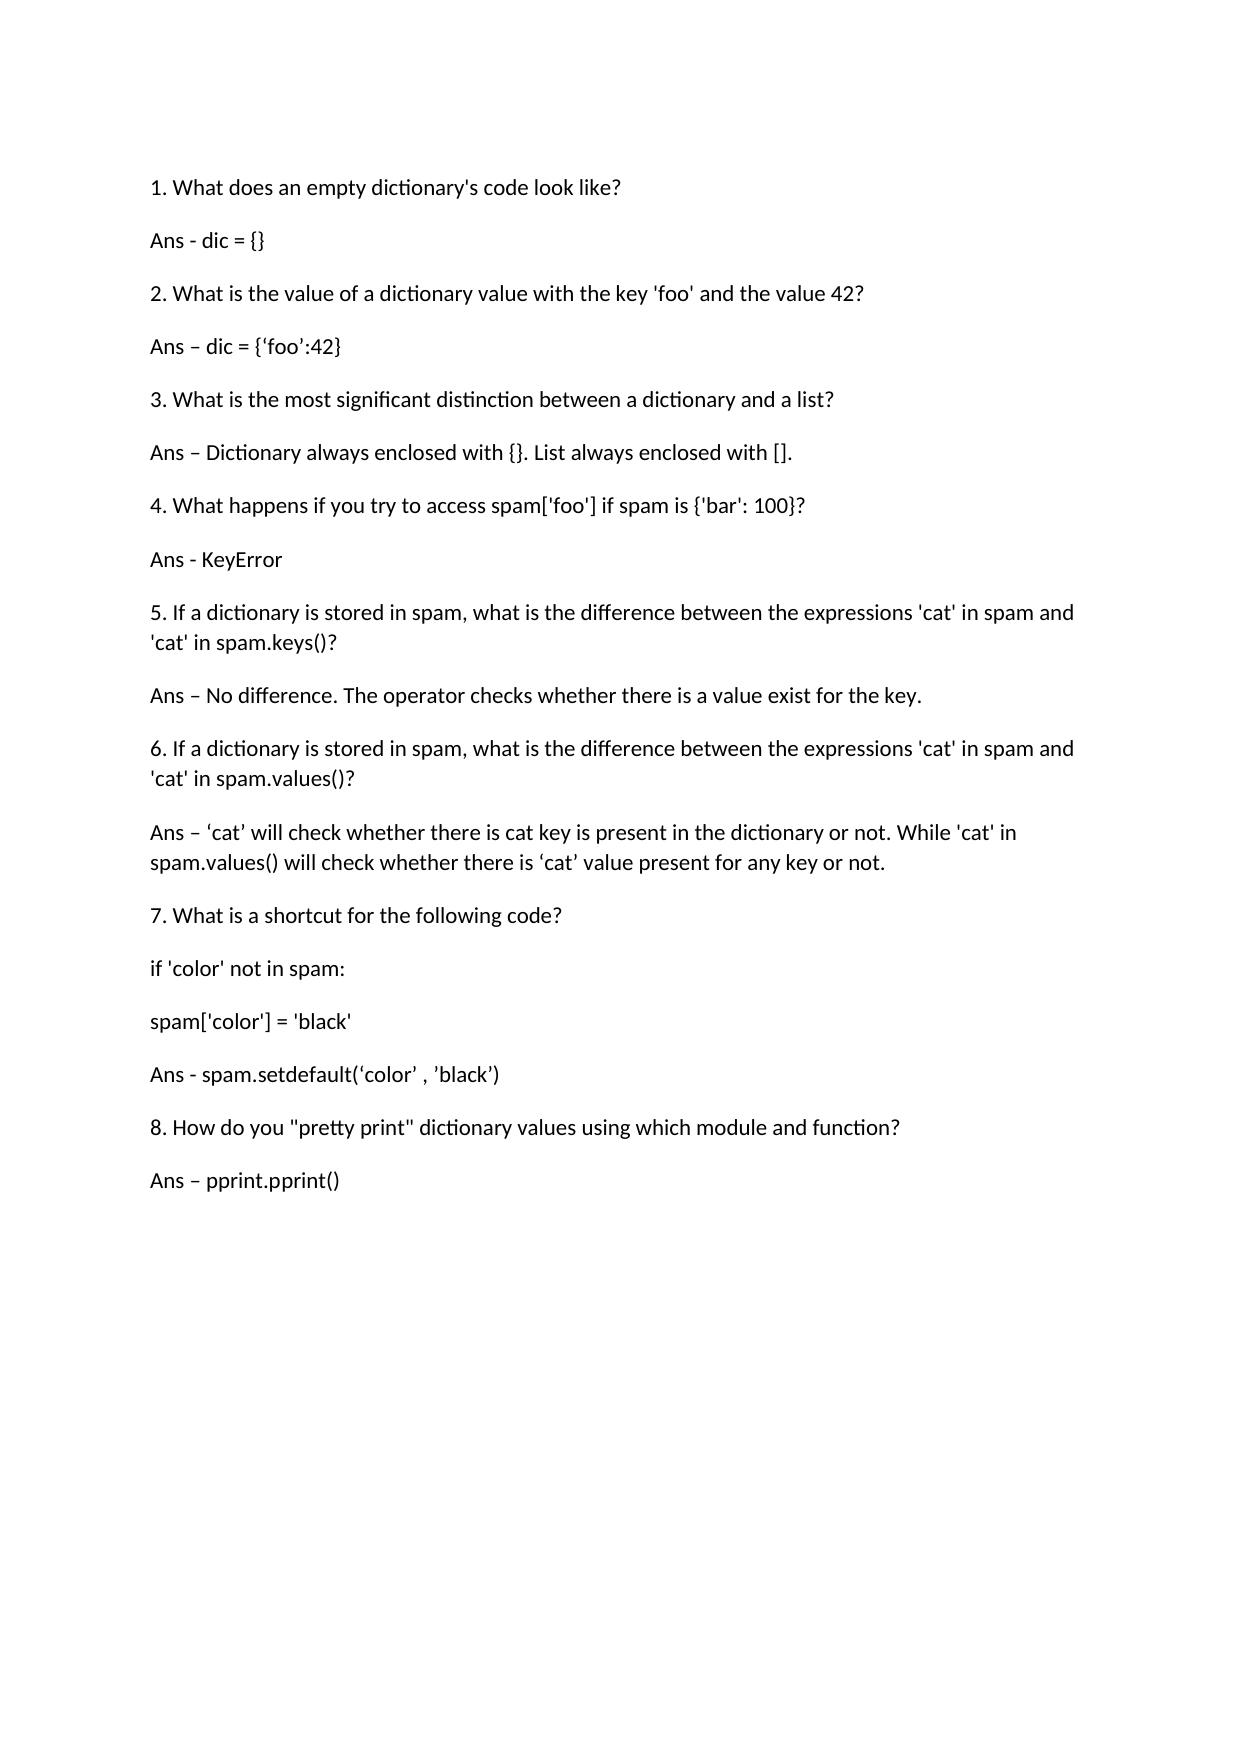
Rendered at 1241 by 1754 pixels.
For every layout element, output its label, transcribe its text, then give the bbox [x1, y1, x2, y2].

text Ans – ‘cat’ will check whether there is cat key is present in the dictionary or not. While 'cat' in spam.values() will check whether there is ‘cat’ value present for any key or not. [150, 818, 1090, 876]
text Ans - KeyError [150, 545, 1090, 573]
text Ans - dic = {} [150, 226, 1090, 254]
text 5. If a dictionary is stored in spam, what is the difference between the expressions 'cat' in spam and 'cat' in spam.keys()? [150, 598, 1090, 656]
text 4. What happens if you try to access spam['foo'] if spam is {'bar': 100}? [150, 492, 1090, 520]
text Ans – Dictionary always enclosed with {}. List always enclosed with []. [150, 438, 1090, 467]
text 3. What is the most significant distinction between a dictionary and a list? [150, 385, 1090, 413]
text Ans - spam.setdefault(‘color’ , ’black’) [150, 1060, 1090, 1088]
text Ans – dic = {‘foo’:42} [150, 332, 1090, 360]
text Ans – No difference. The operator checks whether there is a value exist for the key. [150, 681, 1090, 709]
text 1. What does an empty dictionary's code look like? [150, 173, 1090, 201]
text if 'color' not in spam: [150, 954, 1090, 982]
text 2. What is the value of a dictionary value with the key 'foo' and the value 42? [150, 279, 1090, 307]
text 8. How do you "pretty print" dictionary values using which module and function? [150, 1113, 1090, 1142]
text 7. What is a shortcut for the following code? [150, 901, 1090, 929]
text Ans – pprint.pprint() [150, 1167, 1090, 1195]
text 6. If a dictionary is stored in spam, what is the difference between the expressions 'cat' in spam and 'cat' in spam.values()? [150, 734, 1090, 793]
text spam['color'] = 'black' [150, 1007, 1090, 1035]
